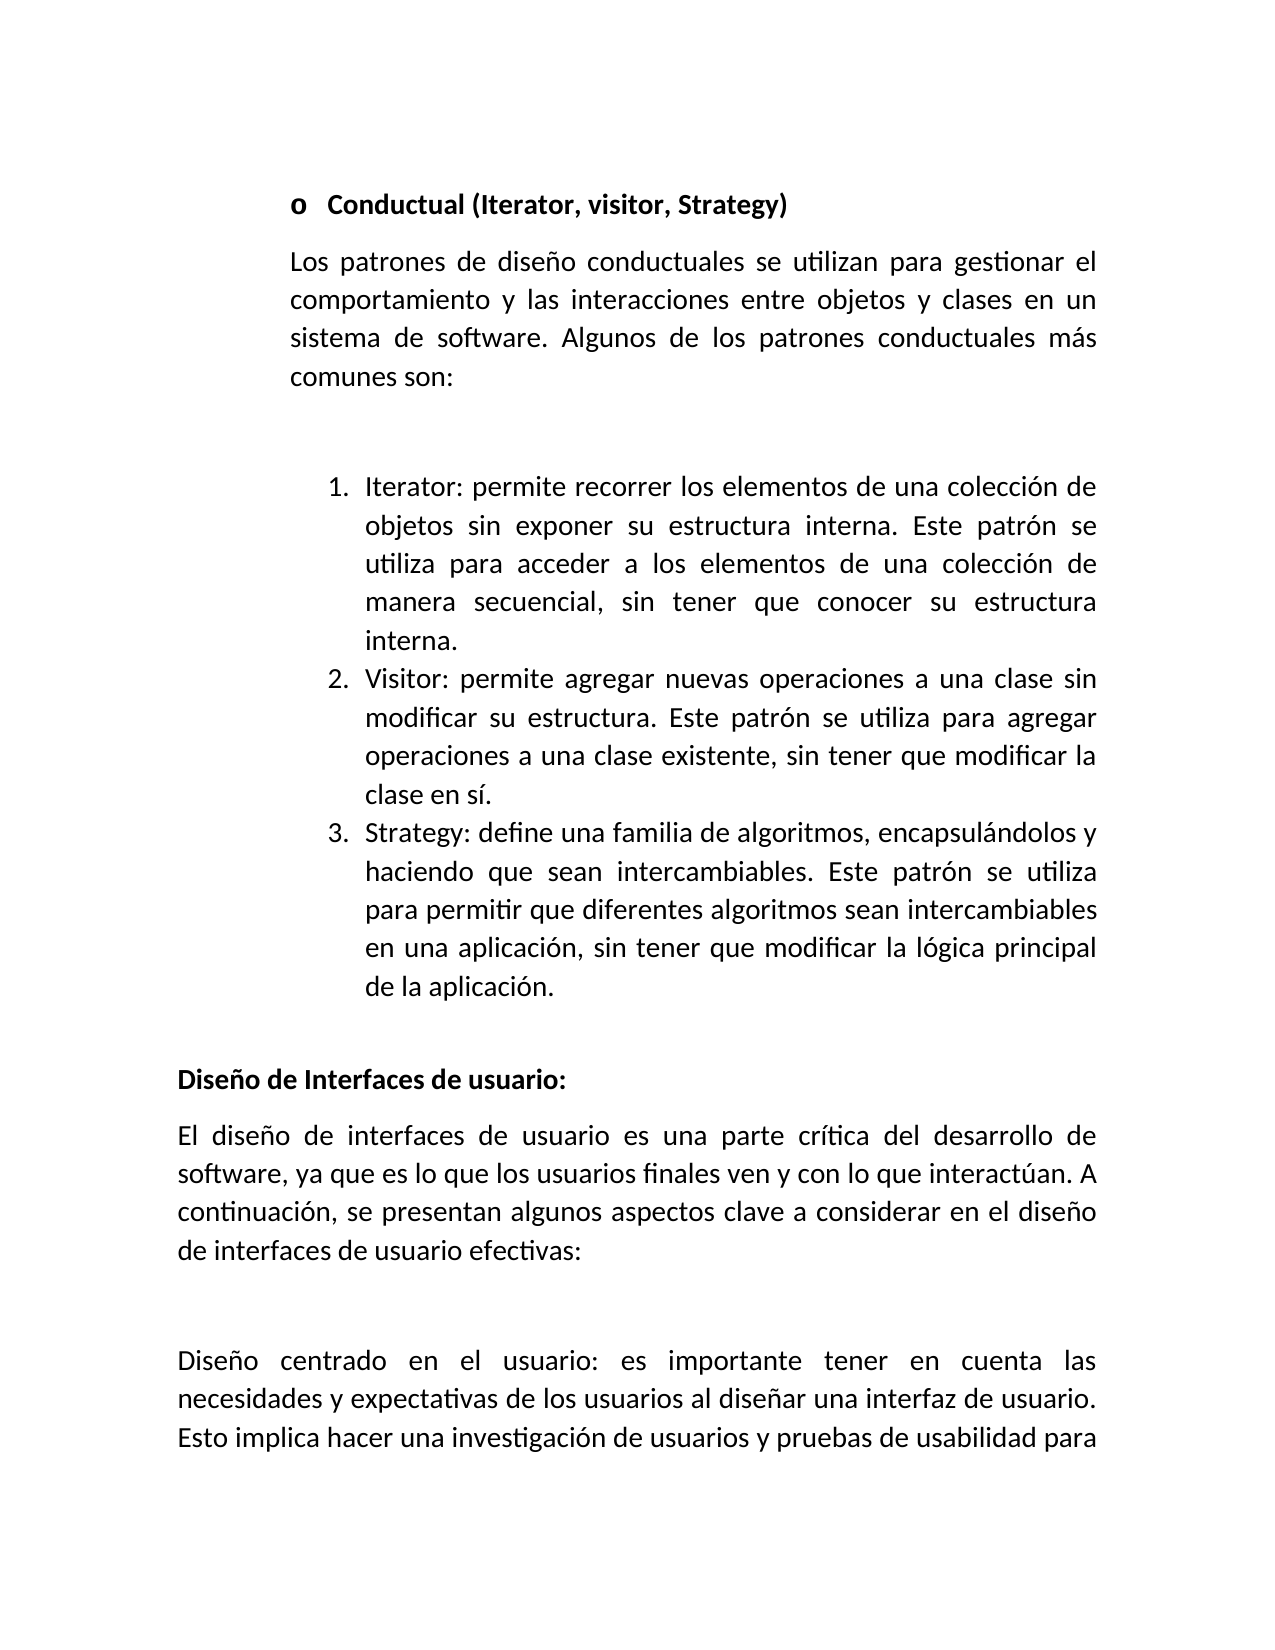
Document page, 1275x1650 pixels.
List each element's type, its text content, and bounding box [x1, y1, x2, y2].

list Iterator: permite recorrer los elementos de una colección de objetos sin exponer su estructura interna. Este patrón se utiliza para acceder a los elementos de una colección de manera secuencial, sin tener que conocer su estructura interna. [327, 468, 1098, 658]
list Conductual (Iterator, visitor, Strategy) [290, 186, 1098, 223]
text Diseño de Interfaces de usuario: [177, 1061, 1098, 1097]
list Visitor: permite agregar nuevas operaciones a una clase sin modificar su estructura. Este patrón se utiliza para agregar operaciones a una clase existente, sin tener que modificar la clase en sí. [327, 660, 1098, 811]
list Strategy: define una familia de algoritmos, encapsulándolos y haciendo que sean intercambiables. Este patrón se utiliza para permitir que diferentes algoritmos sean intercambiables en una aplicación, sin tener que modificar la lógica principal de la aplicación. [327, 814, 1098, 1003]
text El diseño de interfaces de usuario es una parte crítica del desarrollo de software, ya que es lo que los usuarios finales ven y con lo que interactúan. A continuación, se presentan algunos aspectos clave a considerar en el diseño de interfaces de usuario efectivas: [177, 1117, 1098, 1267]
text Los patrones de diseño conductuales se utilizan para gestionar el comportamiento y las interacciones entre objetos y clases en un sistema de software. Algunos de los patrones conductuales más comunes son: [290, 243, 1098, 394]
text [177, 1342, 1098, 1454]
